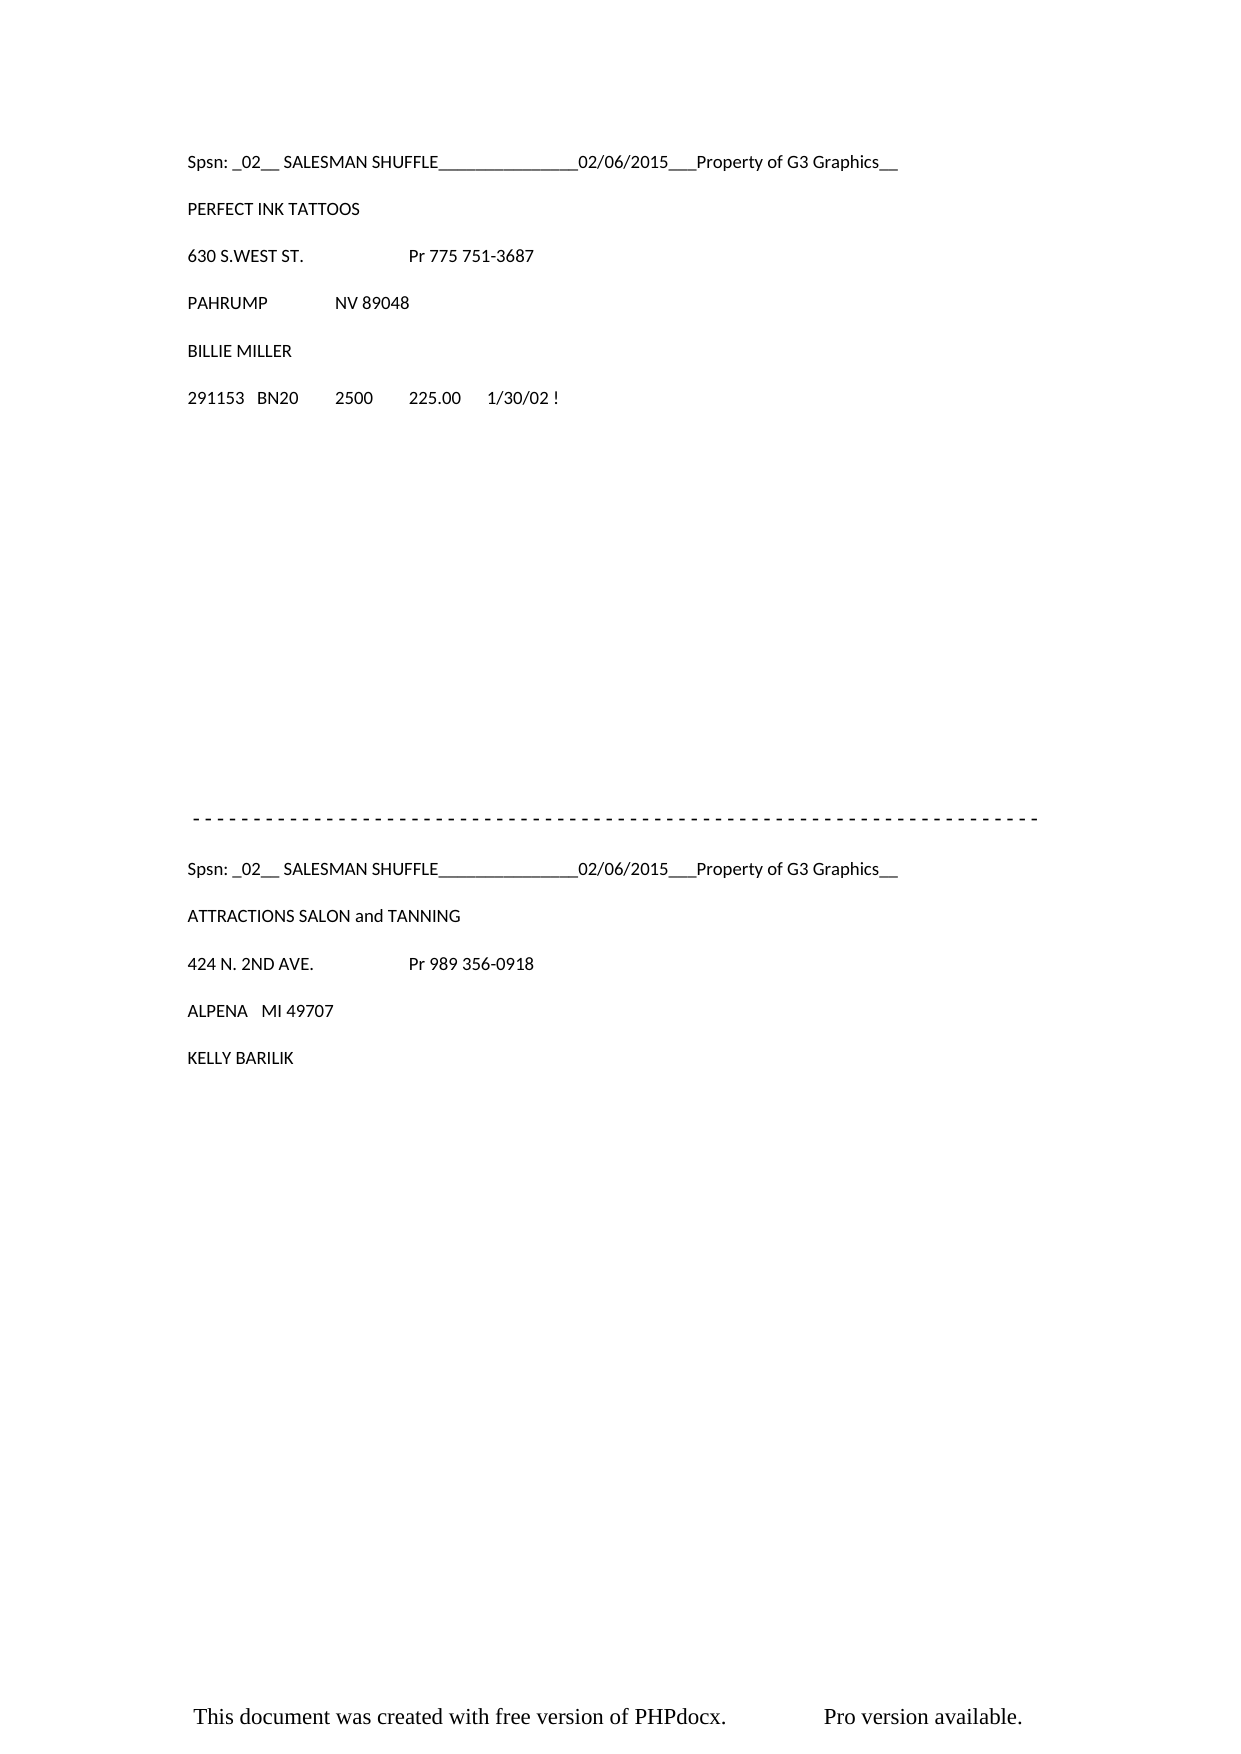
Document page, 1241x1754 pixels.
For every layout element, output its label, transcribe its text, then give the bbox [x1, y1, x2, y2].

text PAHRUMP NV 89048 [187, 292, 1053, 314]
text 291153 BN20 2500 225.00 1/30/02 ! [187, 386, 1053, 409]
text Spsn: _02__ SALESMAN SHUFFLE_______________02/06/2015___Property of G3 Graphics__ [187, 857, 1053, 880]
text BILLIE MILLER [187, 339, 1053, 362]
text PERFECT INK TATTOOS [187, 197, 1053, 220]
text ALPENA MI 49707 [187, 999, 1053, 1022]
text 424 N. 2ND AVE. Pr 989 356-0918 [187, 952, 1053, 974]
text Spsn: _02__ SALESMAN SHUFFLE_______________02/06/2015___Property of G3 Graphics__ [187, 150, 1053, 173]
text - - - - - - - - - - - - - - - - - - - - - - - - - - - - - - - - - - - - - - - - - - - - - - - - - - - - - - - - - - - - - - - - - - - - - - [187, 804, 1053, 832]
text 630 S.WEST ST. Pr 775 751-3687 [187, 244, 1053, 267]
text KELLY BARILIK [187, 1046, 1053, 1069]
text ATTRACTIONS SALON and TANNING [187, 904, 1053, 927]
